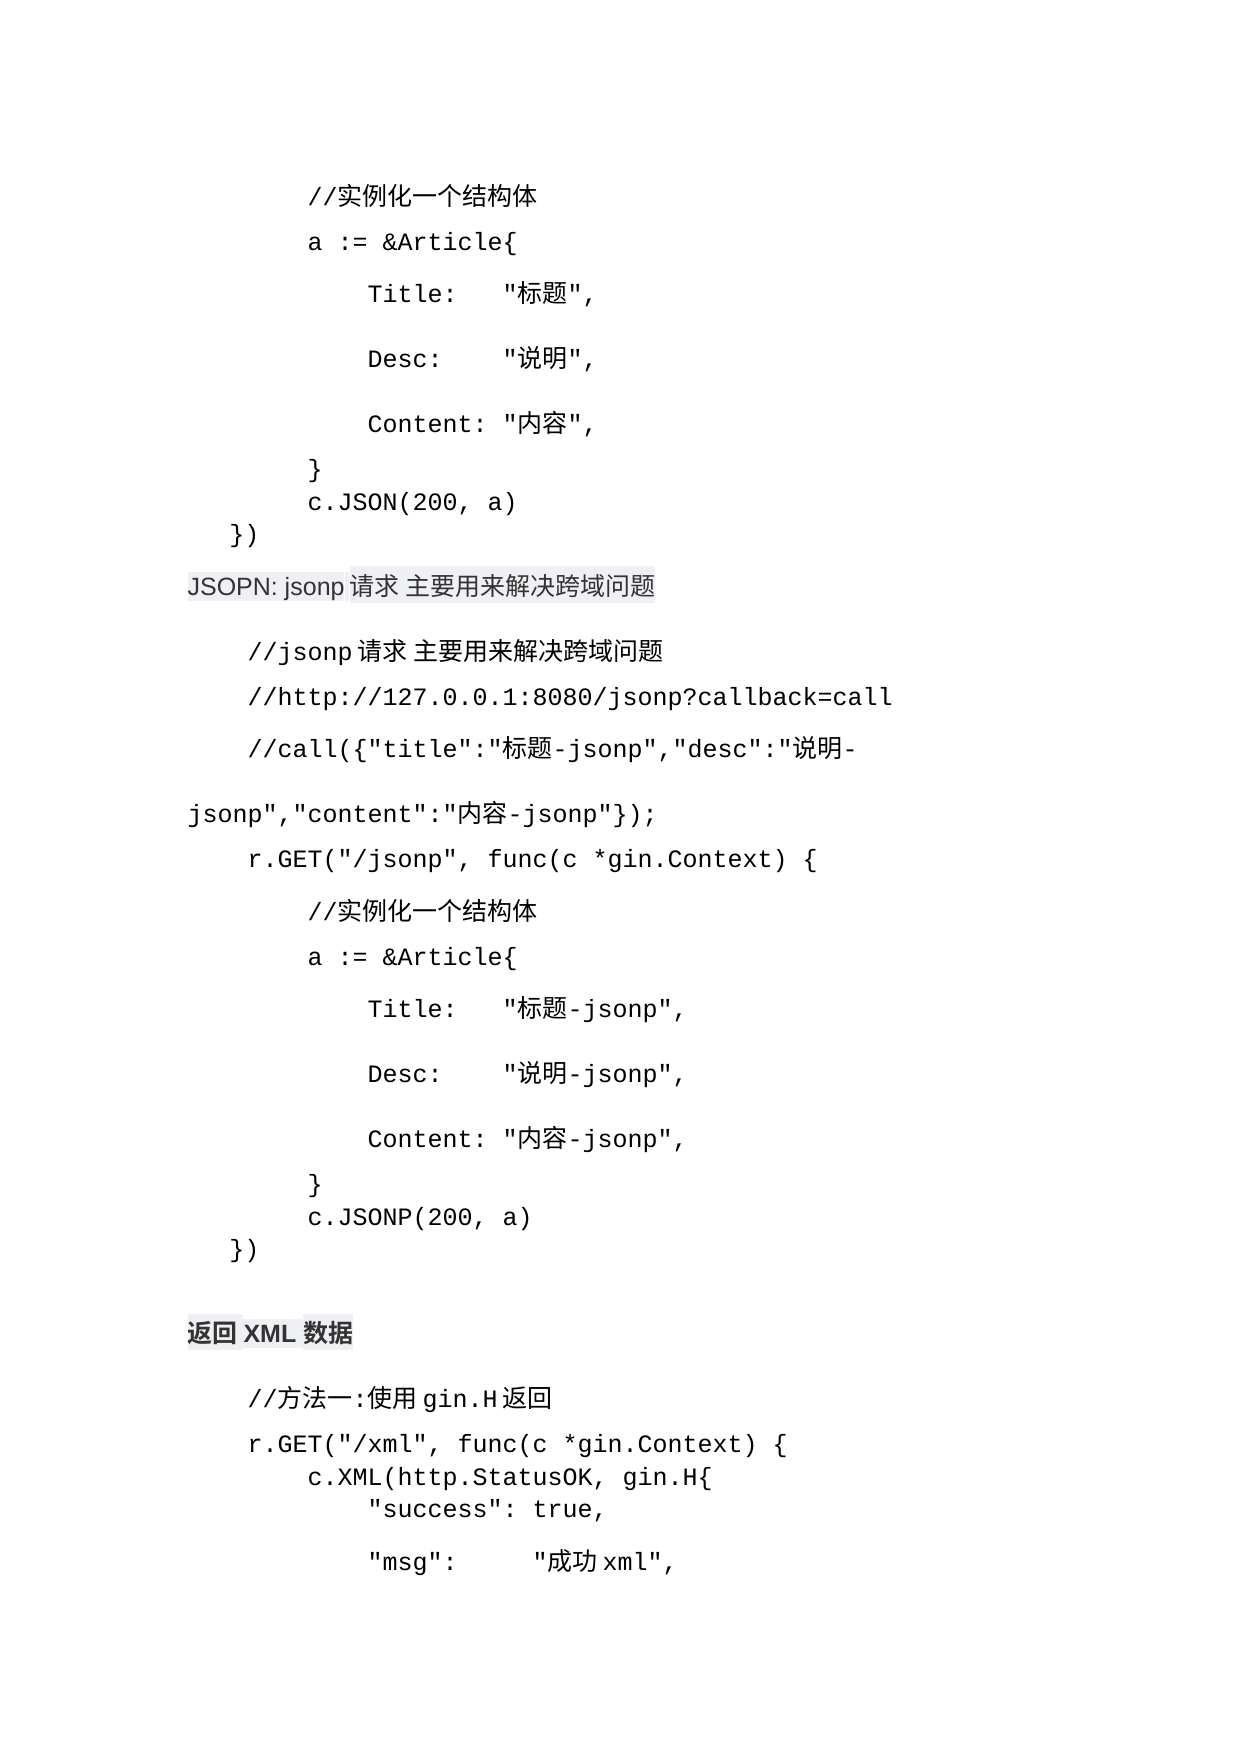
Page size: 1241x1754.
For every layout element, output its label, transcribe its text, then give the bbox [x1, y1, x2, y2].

text a := &Article{ [187, 942, 1053, 974]
text c.JSONP(200, a) [187, 1202, 1053, 1234]
text Content: "内容-jsonp", [187, 1104, 1053, 1169]
text "msg": "成功xml", [187, 1527, 1053, 1592]
text } [187, 454, 1053, 487]
text r.GET("/xml", func(c *gin.Context) { [187, 1429, 1053, 1462]
text //jsonp请求 主要用来解决跨域问题 [187, 617, 1053, 682]
text "success": true, [187, 1494, 1053, 1527]
text //方法一:使用gin.H返回 [187, 1364, 1053, 1429]
text c.JSON(200, a) [187, 487, 1053, 519]
text Title: "标题", [187, 259, 1053, 324]
text r.GET("/jsonp", func(c *gin.Context) { [187, 844, 1053, 877]
text //实例化一个结构体 [187, 877, 1053, 942]
text JSOPN: jsonp请求 主要用来解决跨域问题 [187, 552, 1053, 617]
text a := &Article{ [187, 227, 1053, 259]
text Desc: "说明", [187, 324, 1053, 389]
text c.XML(http.StatusOK, gin.H{ [187, 1462, 1053, 1494]
text //实例化一个结构体 [187, 162, 1053, 227]
text }) [187, 519, 1053, 552]
text //http://127.0.0.1:8080/jsonp?callback=call [187, 682, 1053, 714]
text Desc: "说明-jsonp", [187, 1039, 1053, 1104]
text Content: "内容", [187, 389, 1053, 454]
text 返回 XML 数据 [187, 1299, 1053, 1364]
text //call({"title":"标题-jsonp","desc":"说明-jsonp","content":"内容-jsonp"}); [187, 714, 1053, 844]
text }) [187, 1234, 1053, 1267]
text } [187, 1169, 1053, 1202]
text Title: "标题-jsonp", [187, 974, 1053, 1039]
